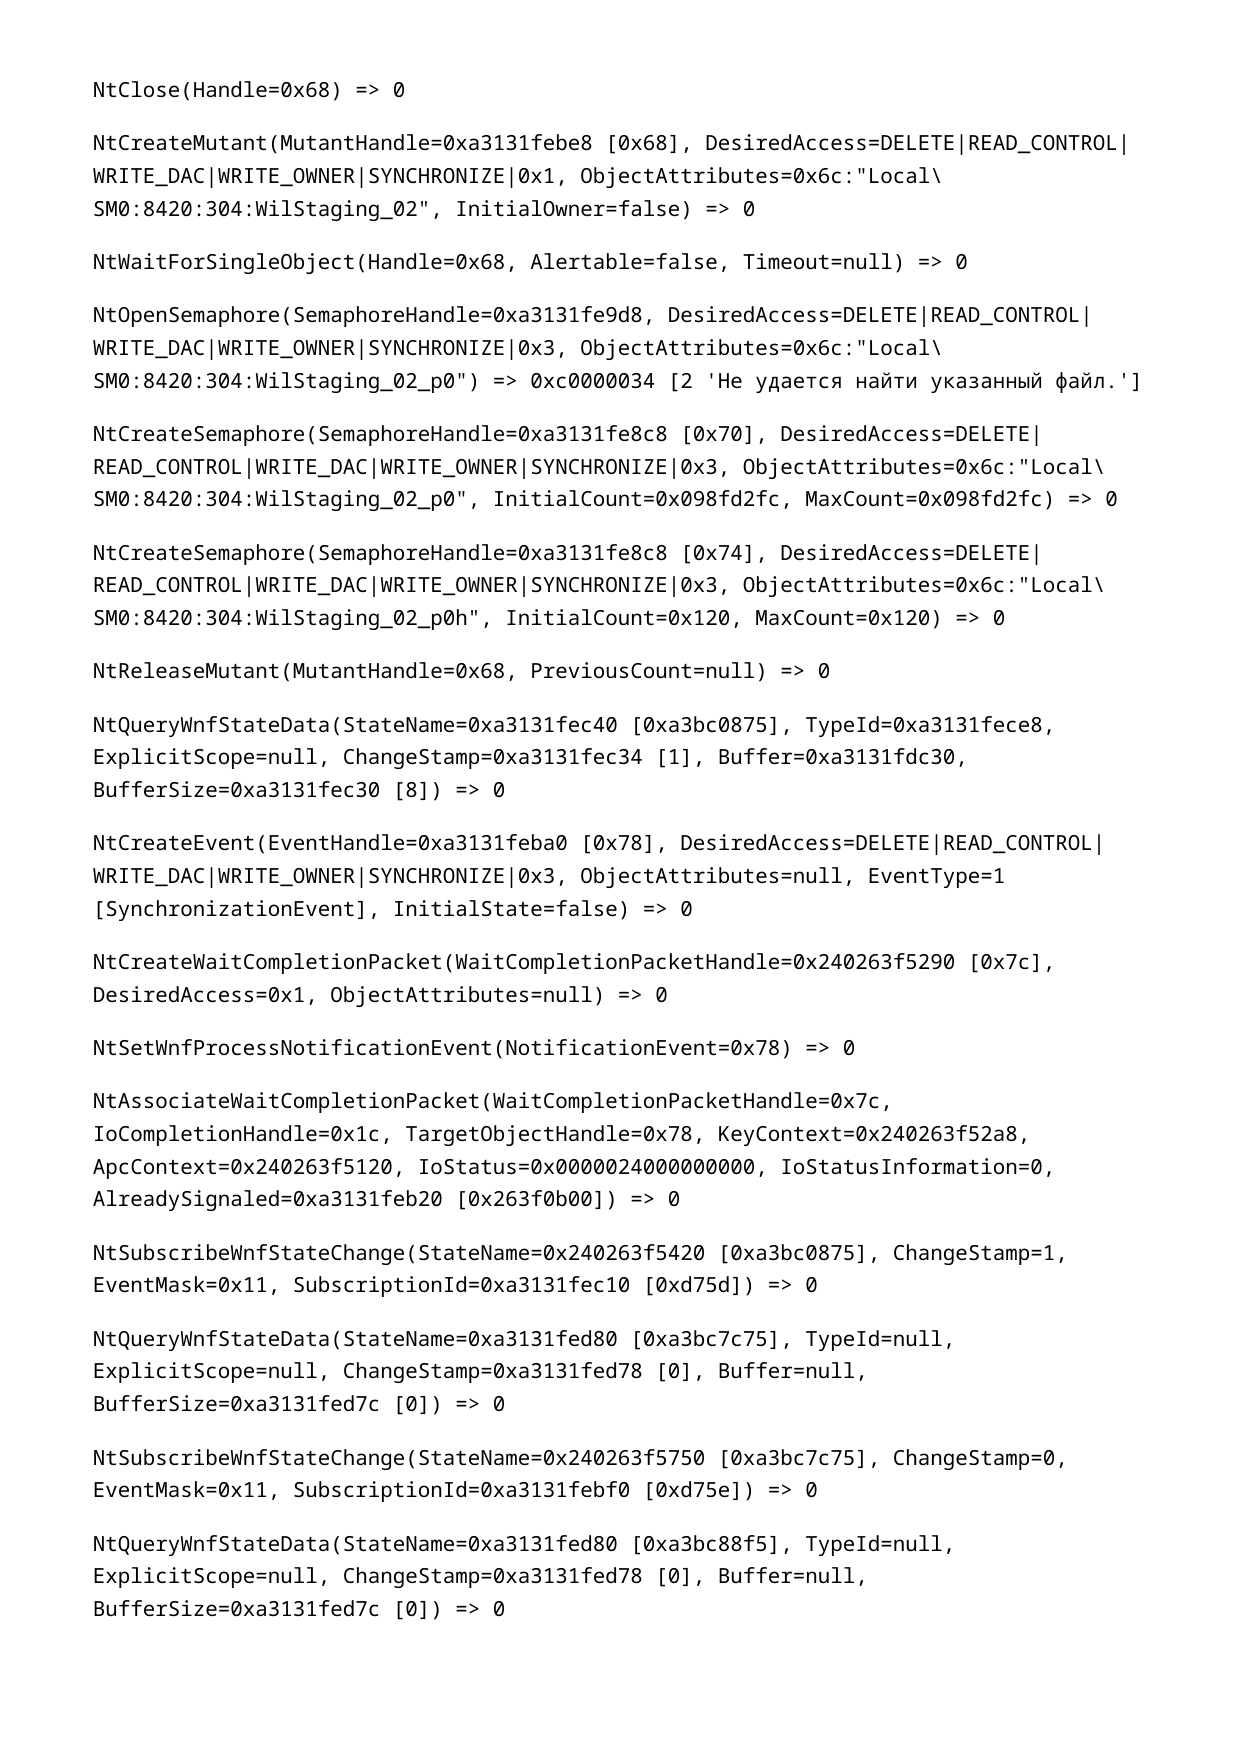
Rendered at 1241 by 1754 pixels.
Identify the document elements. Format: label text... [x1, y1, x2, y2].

text NtCreateWaitCompletionPacket(WaitCompletionPacketHandle=0x240263f5290 [0x7c], DesiredAccess=0x1, ObjectAttributes=null) => 0 [93, 947, 1147, 1008]
text NtQueryWnfStateData(StateName=0xa3131fed80 [0xa3bc88f5], TypeId=null, ExplicitScope=null, ChangeStamp=0xa3131fed78 [0], Buffer=null, BufferSize=0xa3131fed7c [0]) => 0 [93, 1529, 1147, 1622]
text NtQueryWnfStateData(StateName=0xa3131fec40 [0xa3bc0875], TypeId=0xa3131fece8, ExplicitScope=null, ChangeStamp=0xa3131fec34 [1], Buffer=0xa3131fdc30, BufferSize=0xa3131fec30 [8]) => 0 [93, 710, 1147, 803]
text NtQueryWnfStateData(StateName=0xa3131fed80 [0xa3bc7c75], TypeId=null, ExplicitScope=null, ChangeStamp=0xa3131fed78 [0], Buffer=null, BufferSize=0xa3131fed7c [0]) => 0 [93, 1324, 1147, 1418]
text NtCreateEvent(EventHandle=0xa3131feba0 [0x78], DesiredAccess=DELETE|READ_CONTROL|WRITE_DAC|WRITE_OWNER|SYNCHRONIZE|0x3, ObjectAttributes=null, EventType=1 [SynchronizationEvent], InitialState=false) => 0 [93, 828, 1147, 922]
text NtAssociateWaitCompletionPacket(WaitCompletionPacketHandle=0x7c, IoCompletionHandle=0x1c, TargetObjectHandle=0x78, KeyContext=0x240263f52a8, ApcContext=0x240263f5120, IoStatus=0x0000024000000000, IoStatusInformation=0, AlreadySignaled=0xa3131feb20 [0x263f0b00]) => 0 [93, 1087, 1147, 1213]
text NtSetWnfProcessNotificationEvent(NotificationEvent=0x78) => 0 [93, 1033, 1147, 1062]
text NtOpenSemaphore(SemaphoreHandle=0xa3131fe9d8, DesiredAccess=DELETE|READ_CONTROL|WRITE_DAC|WRITE_OWNER|SYNCHRONIZE|0x3, ObjectAttributes=0x6c:"Local\SM0:8420:304:WilStaging_02_p0") => 0xc0000034 [2 'Не удается найти указанный файл.'] [93, 301, 1147, 394]
text NtCreateMutant(MutantHandle=0xa3131febe8 [0x68], DesiredAccess=DELETE|READ_CONTROL|WRITE_DAC|WRITE_OWNER|SYNCHRONIZE|0x1, ObjectAttributes=0x6c:"Local\SM0:8420:304:WilStaging_02", InitialOwner=false) => 0 [93, 128, 1147, 222]
text NtWaitForSingleObject(Handle=0x68, Alertable=false, Timeout=null) => 0 [93, 247, 1147, 276]
text NtSubscribeWnfStateChange(StateName=0x240263f5420 [0xa3bc0875], ChangeStamp=1, EventMask=0x11, SubscriptionId=0xa3131fec10 [0xd75d]) => 0 [93, 1238, 1147, 1299]
text NtReleaseMutant(MutantHandle=0x68, PreviousCount=null) => 0 [93, 656, 1147, 685]
text NtSubscribeWnfStateChange(StateName=0x240263f5750 [0xa3bc7c75], ChangeStamp=0, EventMask=0x11, SubscriptionId=0xa3131febf0 [0xd75e]) => 0 [93, 1443, 1147, 1504]
text NtCreateSemaphore(SemaphoreHandle=0xa3131fe8c8 [0x70], DesiredAccess=DELETE|READ_CONTROL|WRITE_DAC|WRITE_OWNER|SYNCHRONIZE|0x3, ObjectAttributes=0x6c:"Local\SM0:8420:304:WilStaging_02_p0", InitialCount=0x098fd2fc, MaxCount=0x098fd2fc) => 0 [93, 419, 1147, 513]
text NtClose(Handle=0x68) => 0 [93, 75, 1147, 103]
text NtCreateSemaphore(SemaphoreHandle=0xa3131fe8c8 [0x74], DesiredAccess=DELETE|READ_CONTROL|WRITE_DAC|WRITE_OWNER|SYNCHRONIZE|0x3, ObjectAttributes=0x6c:"Local\SM0:8420:304:WilStaging_02_p0h", InitialCount=0x120, MaxCount=0x120) => 0 [93, 538, 1147, 631]
